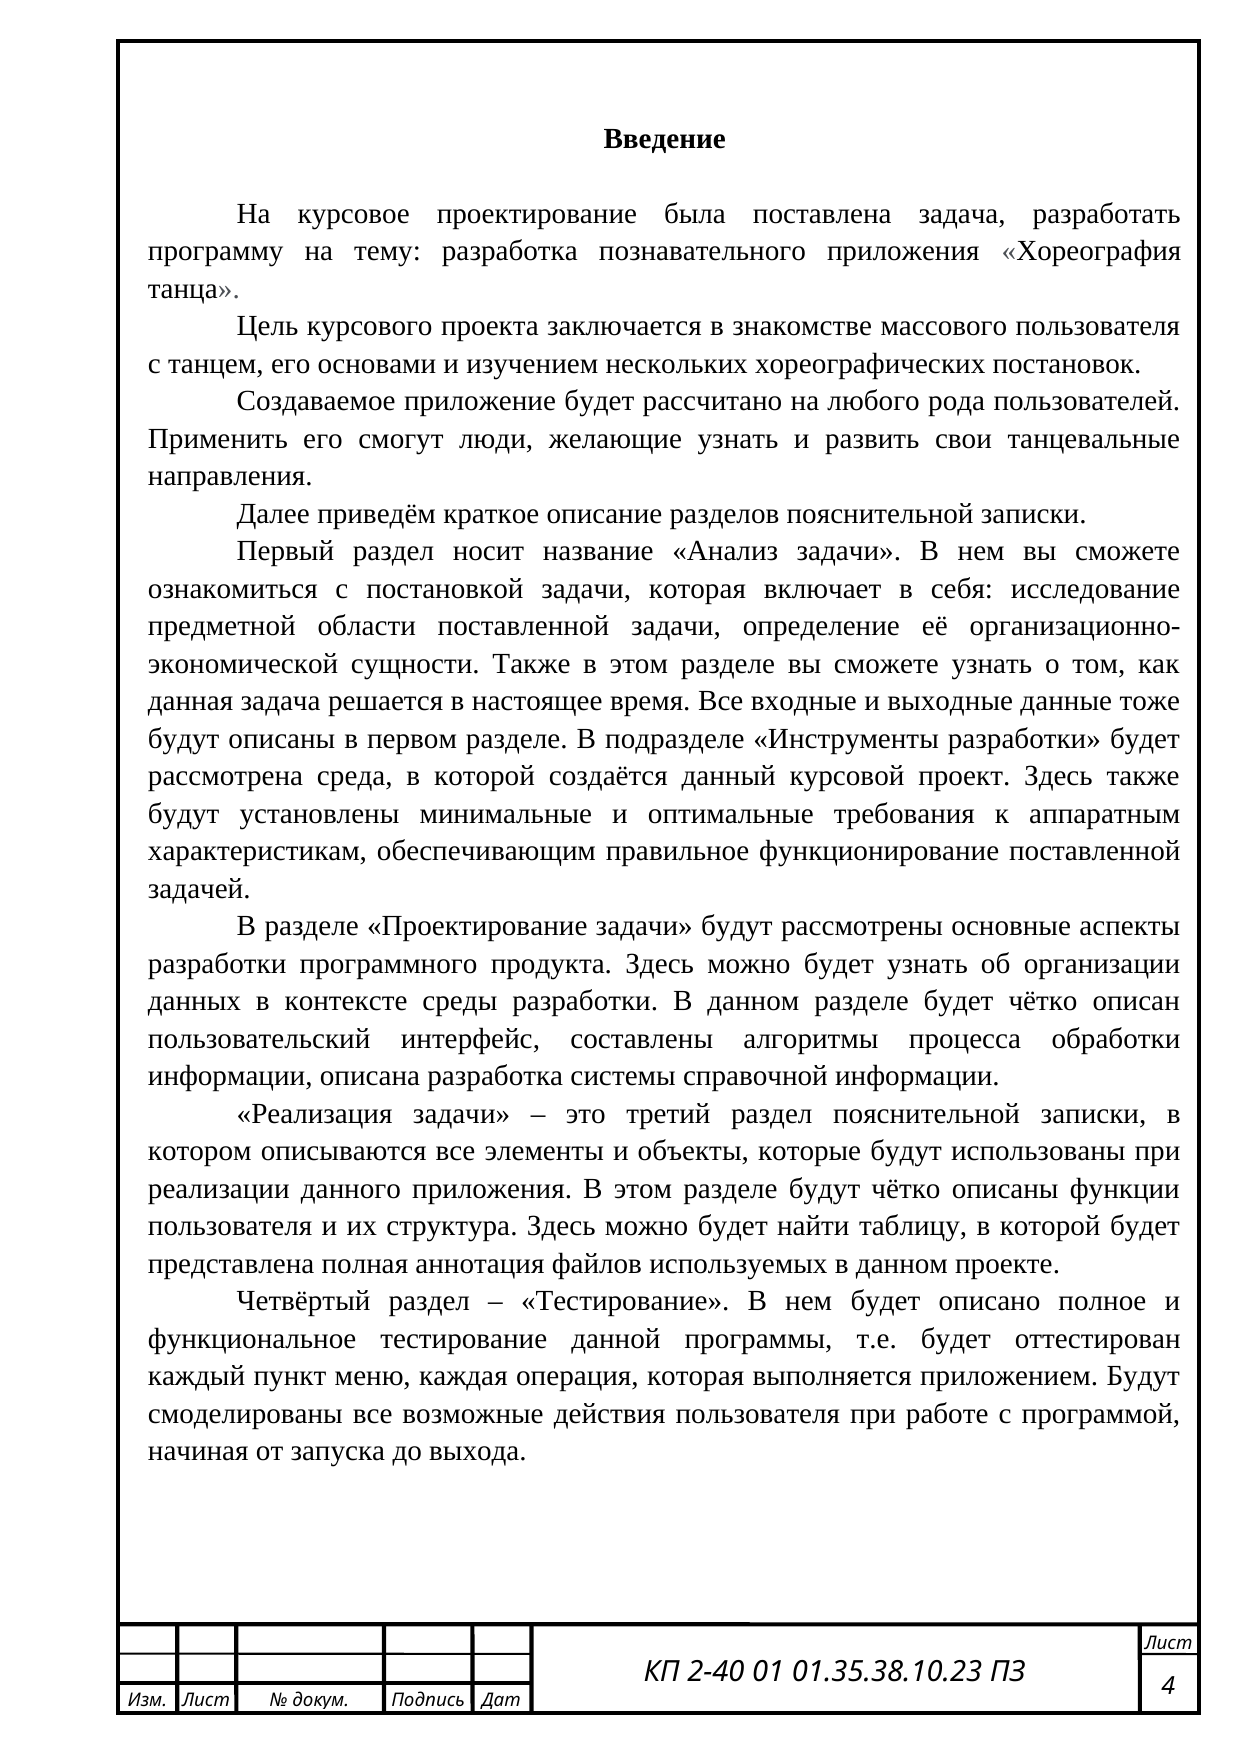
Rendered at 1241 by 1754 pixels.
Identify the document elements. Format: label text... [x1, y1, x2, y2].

text Создаваемое приложение будет рассчитано на любого рода пользователей. Применить его смогут люди, желающие узнать и развить свои танцевальные направления. [148, 381, 1181, 493]
text Далее приведём краткое описание разделов пояснительной записки. [148, 493, 1181, 531]
text Цель курсового проекта заключается в знакомстве массового пользователя с танцем, его основами и изучением нескольких хореографических постановок. [148, 306, 1181, 381]
text Четвёртый раздел – «Тестирование». В нем будет описано полное и функциональное тестирование данной программы, т.е. будет оттестирован каждый пункт меню, каждая операция, которая выполняется приложением. Будут смоделированы все возможные действия пользователя при работе с программой, начиная от запуска до выхода. [148, 1281, 1181, 1468]
text «Реализация задачи» – это третий раздел пояснительной записки, в котором описываются все элементы и объекты, которые будут использованы при реализации данного приложения. В этом разделе будут чётко описаны функции пользователя и их структура. Здесь можно будет найти таблицу, в которой будет представлена полная аннотация файлов используемых в данном проекте. [148, 1093, 1181, 1281]
text Первый раздел носит название «Анализ задачи». В нем вы сможете ознакомиться с постановкой задачи, которая включает в себя: исследование предметной области поставленной задачи, определение её организационно-экономической сущности. Также в этом разделе вы сможете узнать о том, как данная задача решается в настоящее время. Все входные и выходные данные тоже будут описаны в первом разделе. В подразделе «Инструменты разработки» будет рассмотрена среда, в которой создаётся данный курсовой проект. Здесь также будут установлены минимальные и оптимальные требования к аппаратным характеристикам, обеспечивающим правильное функционирование поставленной задачей. [148, 531, 1181, 906]
text На курсовое проектирование была поставлена задача, разработать программу на тему: разработка познавательного приложения «Хореография танца». [148, 193, 1181, 306]
text Введение [148, 118, 1181, 156]
text В разделе «Проектирование задачи» будут рассмотрены основные аспекты разработки программного продукта. Здесь можно будет узнать об организации данных в контексте среды разработки. В данном разделе будет чётко описан пользовательский интерфейс, составлены алгоритмы процесса обработки информации, описана разработка системы справочной информации. [148, 906, 1181, 1093]
